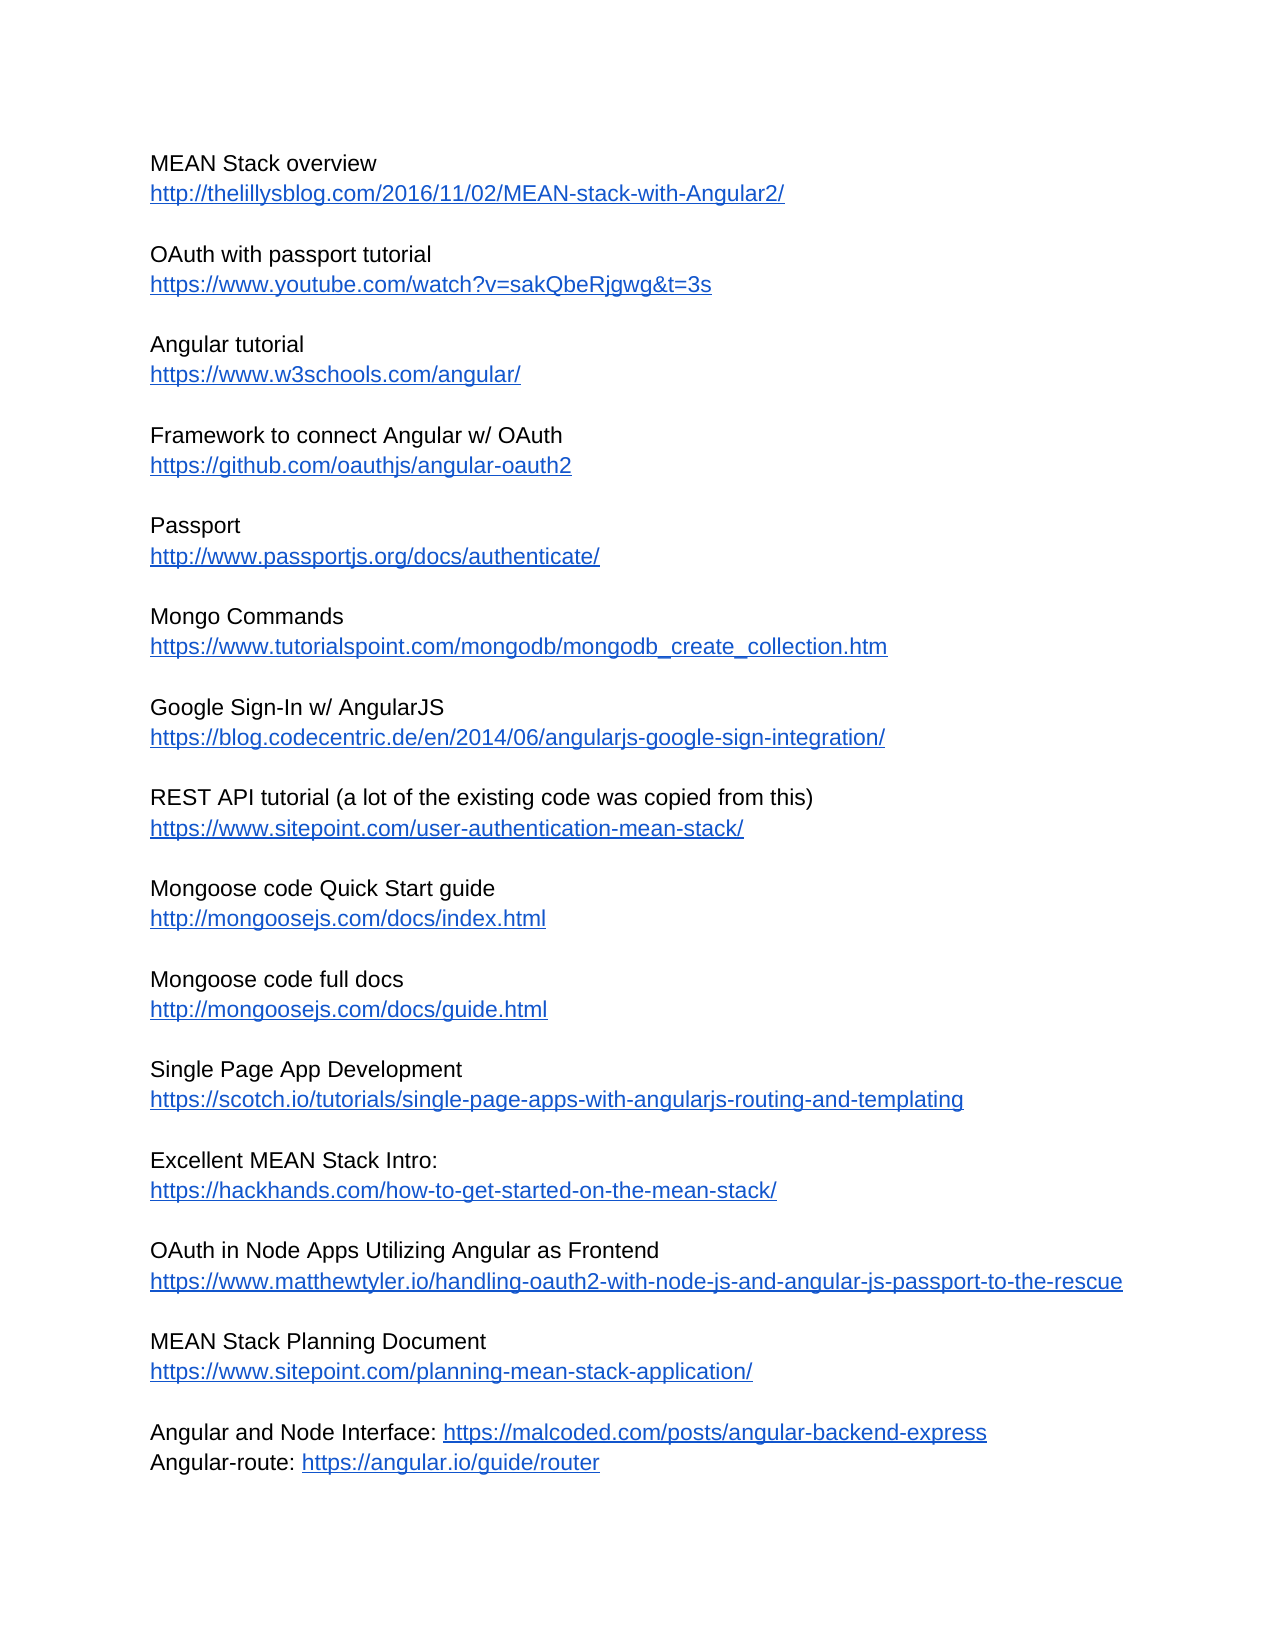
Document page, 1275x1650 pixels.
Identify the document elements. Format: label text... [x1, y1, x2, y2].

text http://www.passportjs.org/docs/authenticate/ [150, 543, 1125, 569]
text http://thelillysblog.com/2016/11/02/MEAN-stack-with-Angular2/ [150, 180, 1125, 207]
text Angular-route: https://angular.io/guide/router [150, 1449, 1125, 1475]
text Framework to connect Angular w/ OAuth [150, 422, 1125, 448]
text Google Sign-In w/ AngularJS [150, 694, 1125, 720]
text MEAN Stack Planning Document [150, 1328, 1125, 1354]
text https://blog.codecentric.de/en/2014/06/angularjs-google-sign-integration/ [150, 724, 1125, 750]
text https://www.tutorialspoint.com/mongodb/mongodb_create_collection.htm [150, 633, 1125, 660]
text Excellent MEAN Stack Intro: [150, 1147, 1125, 1173]
text https://www.sitepoint.com/user-authentication-mean-stack/ [150, 814, 1125, 841]
text http://mongoosejs.com/docs/index.html [150, 905, 1125, 932]
text OAuth with passport tutorial [150, 241, 1125, 267]
text https://www.matthewtyler.io/handling-oauth2-with-node-js-and-angular-js-passport-to-the-rescue [150, 1268, 1125, 1294]
text Mongo Commands [150, 603, 1125, 629]
text MEAN Stack overview [150, 150, 1125, 176]
text https://www.sitepoint.com/planning-mean-stack-application/ [150, 1358, 1125, 1385]
text http://mongoosejs.com/docs/guide.html [150, 996, 1125, 1022]
text https://scotch.io/tutorials/single-page-apps-with-angularjs-routing-and-templating [150, 1086, 1125, 1113]
text Angular tutorial [150, 331, 1125, 358]
text https://www.youtube.com/watch?v=sakQbeRjgwg&t=3s [150, 271, 1125, 297]
text Passport [150, 512, 1125, 539]
text https://github.com/oauthjs/angular-oauth2 [150, 452, 1125, 478]
text Mongoose code full docs [150, 966, 1125, 992]
text Single Page App Development [150, 1056, 1125, 1083]
text Mongoose code Quick Start guide [150, 875, 1125, 901]
text https://www.w3schools.com/angular/ [150, 361, 1125, 388]
text https://hackhands.com/how-to-get-started-on-the-mean-stack/ [150, 1177, 1125, 1203]
text Angular and Node Interface: https://malcoded.com/posts/angular-backend-express [150, 1419, 1125, 1445]
text REST API tutorial (a lot of the existing code was copied from this) [150, 784, 1125, 811]
text OAuth in Node Apps Utilizing Angular as Frontend [150, 1237, 1125, 1264]
